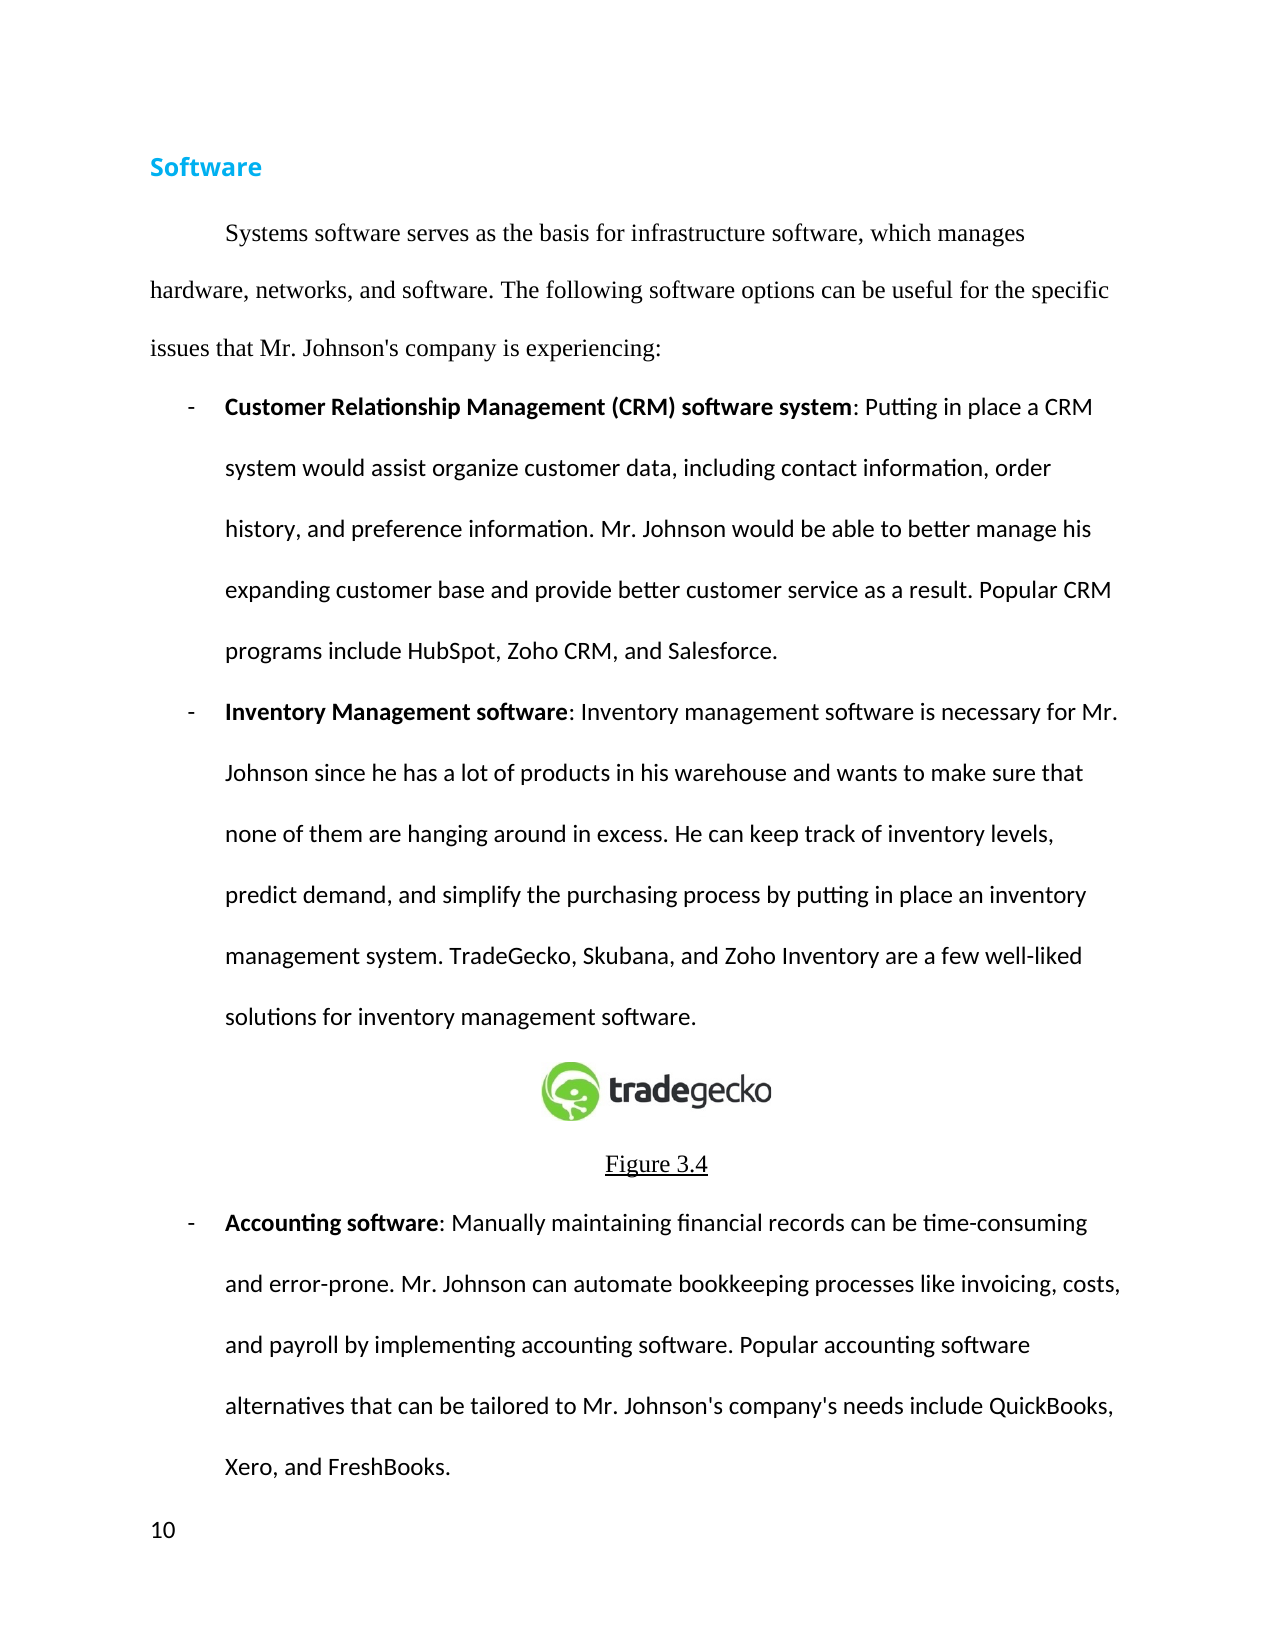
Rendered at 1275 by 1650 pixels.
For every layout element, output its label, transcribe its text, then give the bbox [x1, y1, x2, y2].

text Systems software serves as the basis for infrastructure software, which manages hardware, networks, and software. The following software options can be useful for the specific issues that Mr. Johnson's company is experiencing: [150, 218, 1125, 362]
picture [541, 1062, 772, 1121]
text Figure 3.4 [187, 1149, 1125, 1178]
list Accounting software: Manually maintaining financial records can be time-consuming and error-prone. Mr. Johnson can automate bookkeeping processes like invoicing, costs, and payroll by implementing accounting software. Popular accounting software alternatives that can be tailored to Mr. Johnson's company's needs include QuickBooks, Xero, and FreshBooks. [187, 1207, 1125, 1481]
list Customer Relationship Management (CRM) software system: Putting in place a CRM system would assist organize customer data, including contact information, order history, and preference information. Mr. Johnson would be able to better manage his expanding customer base and provide better customer service as a result. Popular CRM programs include HubSpot, Zoho CRM, and Salesforce. [187, 391, 1125, 665]
list Inventory Management software: Inventory management software is necessary for Mr. Johnson since he has a lot of products in his warehouse and wants to make sure that none of them are hanging around in excess. He can keep track of inventory levels, predict demand, and simplify the purchasing process by putting in place an inventory management system. TradeGecko, Skubana, and Zoho Inventory are a few well-liked solutions for inventory management software. [187, 696, 1125, 1032]
subtitle Software [150, 150, 1125, 184]
